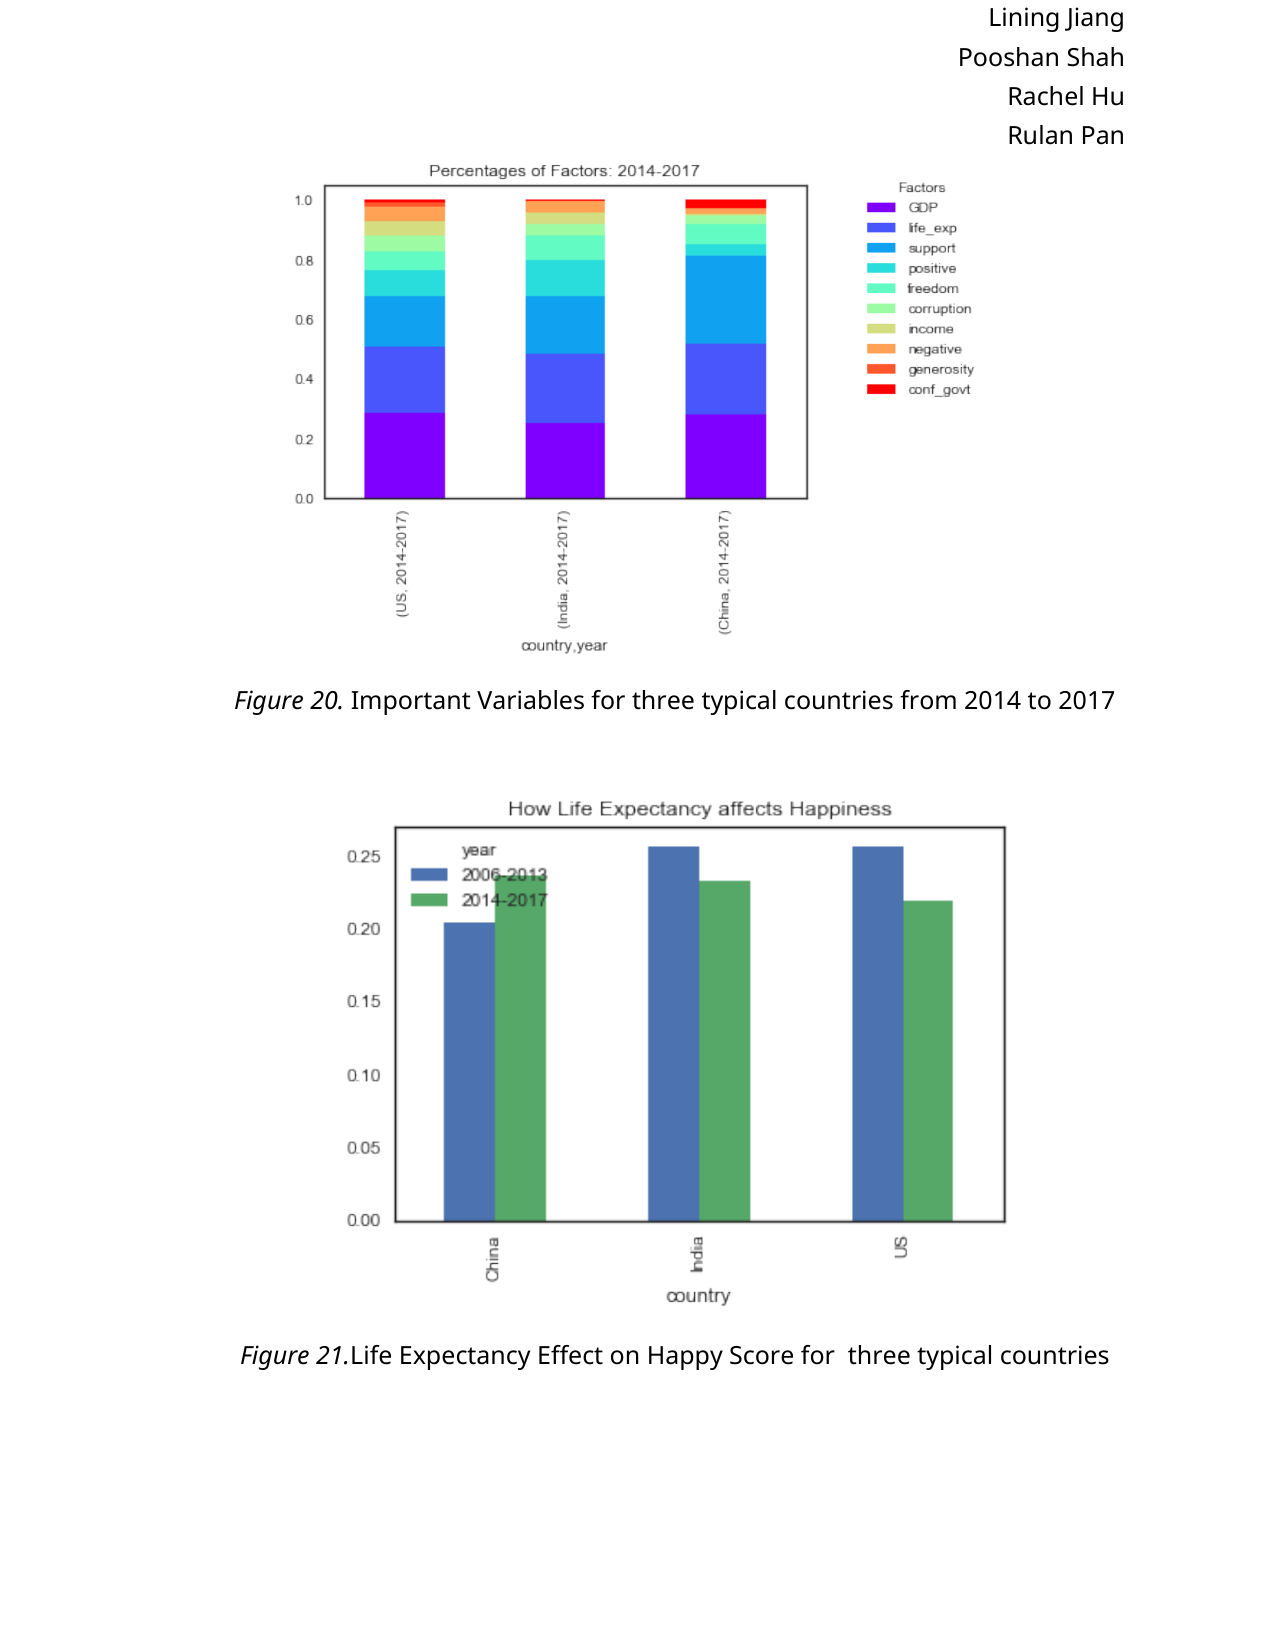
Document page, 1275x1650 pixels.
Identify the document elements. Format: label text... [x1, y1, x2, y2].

picture [333, 789, 1017, 1319]
text Figure 21.Life Expectancy Effect on Happy Score for three typical countries [150, 1338, 1125, 1372]
picture [284, 155, 991, 664]
text Figure 20. Important Variables for three typical countries from 2014 to 2017 [150, 682, 1125, 717]
